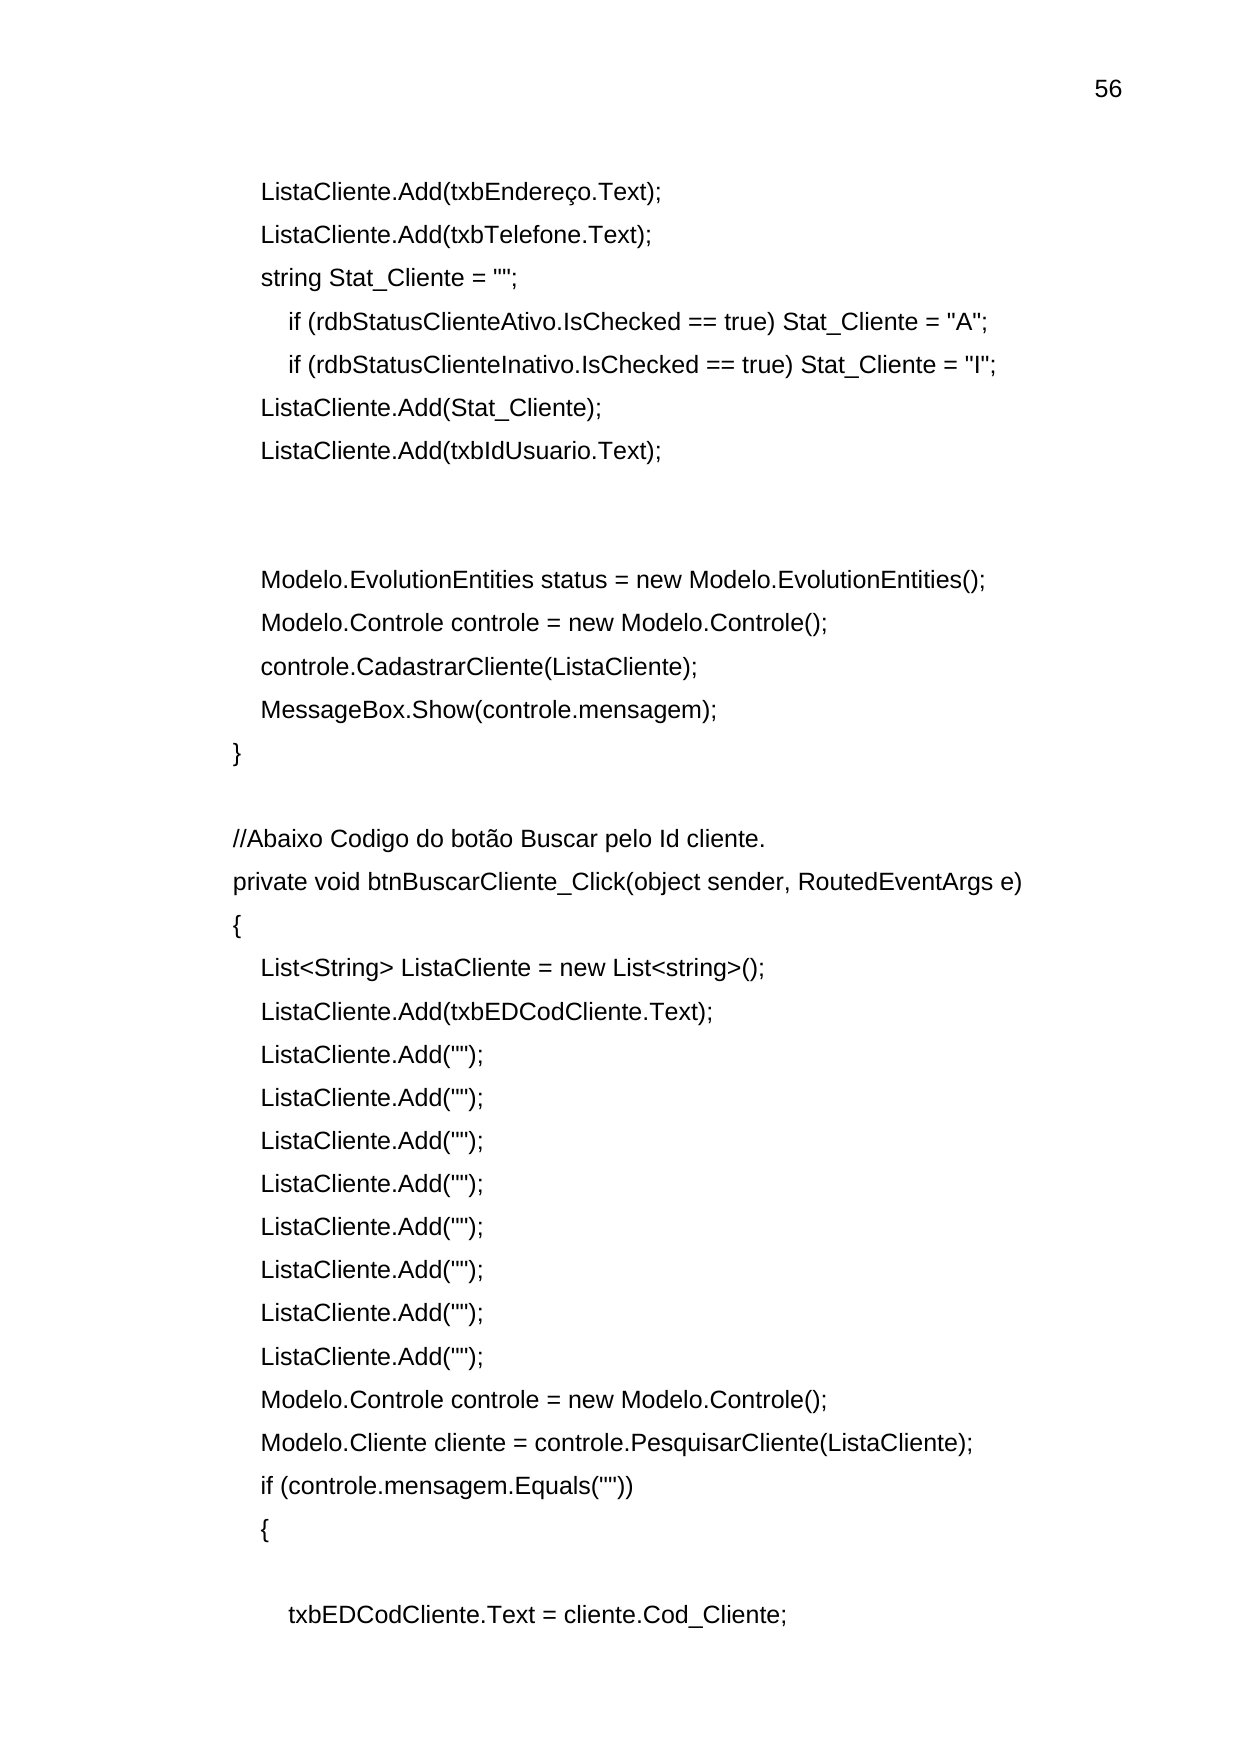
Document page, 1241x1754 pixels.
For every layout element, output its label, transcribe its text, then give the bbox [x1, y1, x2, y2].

text ListaCliente.Add(""); [177, 1126, 1122, 1155]
text if (rdbStatusClienteInativo.IsChecked == true) Stat_Cliente = "I"; [177, 350, 1122, 378]
text if (rdbStatusClienteAtivo.IsChecked == true) Stat_Cliente = "A"; [177, 307, 1122, 335]
text ListaCliente.Add(""); [177, 1255, 1122, 1284]
text ListaCliente.Add(txbIdUsuario.Text); [177, 436, 1122, 465]
text ListaCliente.Add(Stat_Cliente); [177, 393, 1122, 422]
text Modelo.Cliente cliente = controle.PesquisarCliente(ListaCliente); [177, 1428, 1122, 1457]
text Modelo.Controle controle = new Modelo.Controle(); [177, 608, 1122, 637]
text ListaCliente.Add(txbEndereço.Text); [177, 177, 1122, 206]
text txbEDCodCliente.Text = cliente.Cod_Cliente; [177, 1600, 1122, 1629]
text { [177, 910, 1122, 939]
text controle.CadastrarCliente(ListaCliente); [177, 652, 1122, 680]
text Modelo.Controle controle = new Modelo.Controle(); [177, 1385, 1122, 1413]
text ListaCliente.Add(""); [177, 1169, 1122, 1198]
text } [177, 738, 1122, 767]
text { [177, 1514, 1122, 1543]
text MessageBox.Show(controle.mensagem); [177, 695, 1122, 723]
text ListaCliente.Add(txbEDCodCliente.Text); [177, 997, 1122, 1025]
text ListaCliente.Add(""); [177, 1083, 1122, 1112]
text //Abaixo Codigo do botão Buscar pelo Id cliente. [177, 824, 1122, 853]
text ListaCliente.Add(""); [177, 1040, 1122, 1068]
text ListaCliente.Add(""); [177, 1212, 1122, 1241]
text if (controle.mensagem.Equals("")) [177, 1471, 1122, 1500]
text List<String> ListaCliente = new List<string>(); [177, 953, 1122, 982]
text private void btnBuscarCliente_Click(object sender, RoutedEventArgs e) [177, 867, 1122, 896]
text string Stat_Cliente = ""; [177, 263, 1122, 292]
text Modelo.EvolutionEntities status = new Modelo.EvolutionEntities(); [177, 565, 1122, 594]
text ListaCliente.Add(""); [177, 1342, 1122, 1370]
text ListaCliente.Add(txbTelefone.Text); [177, 220, 1122, 249]
text ListaCliente.Add(""); [177, 1298, 1122, 1327]
